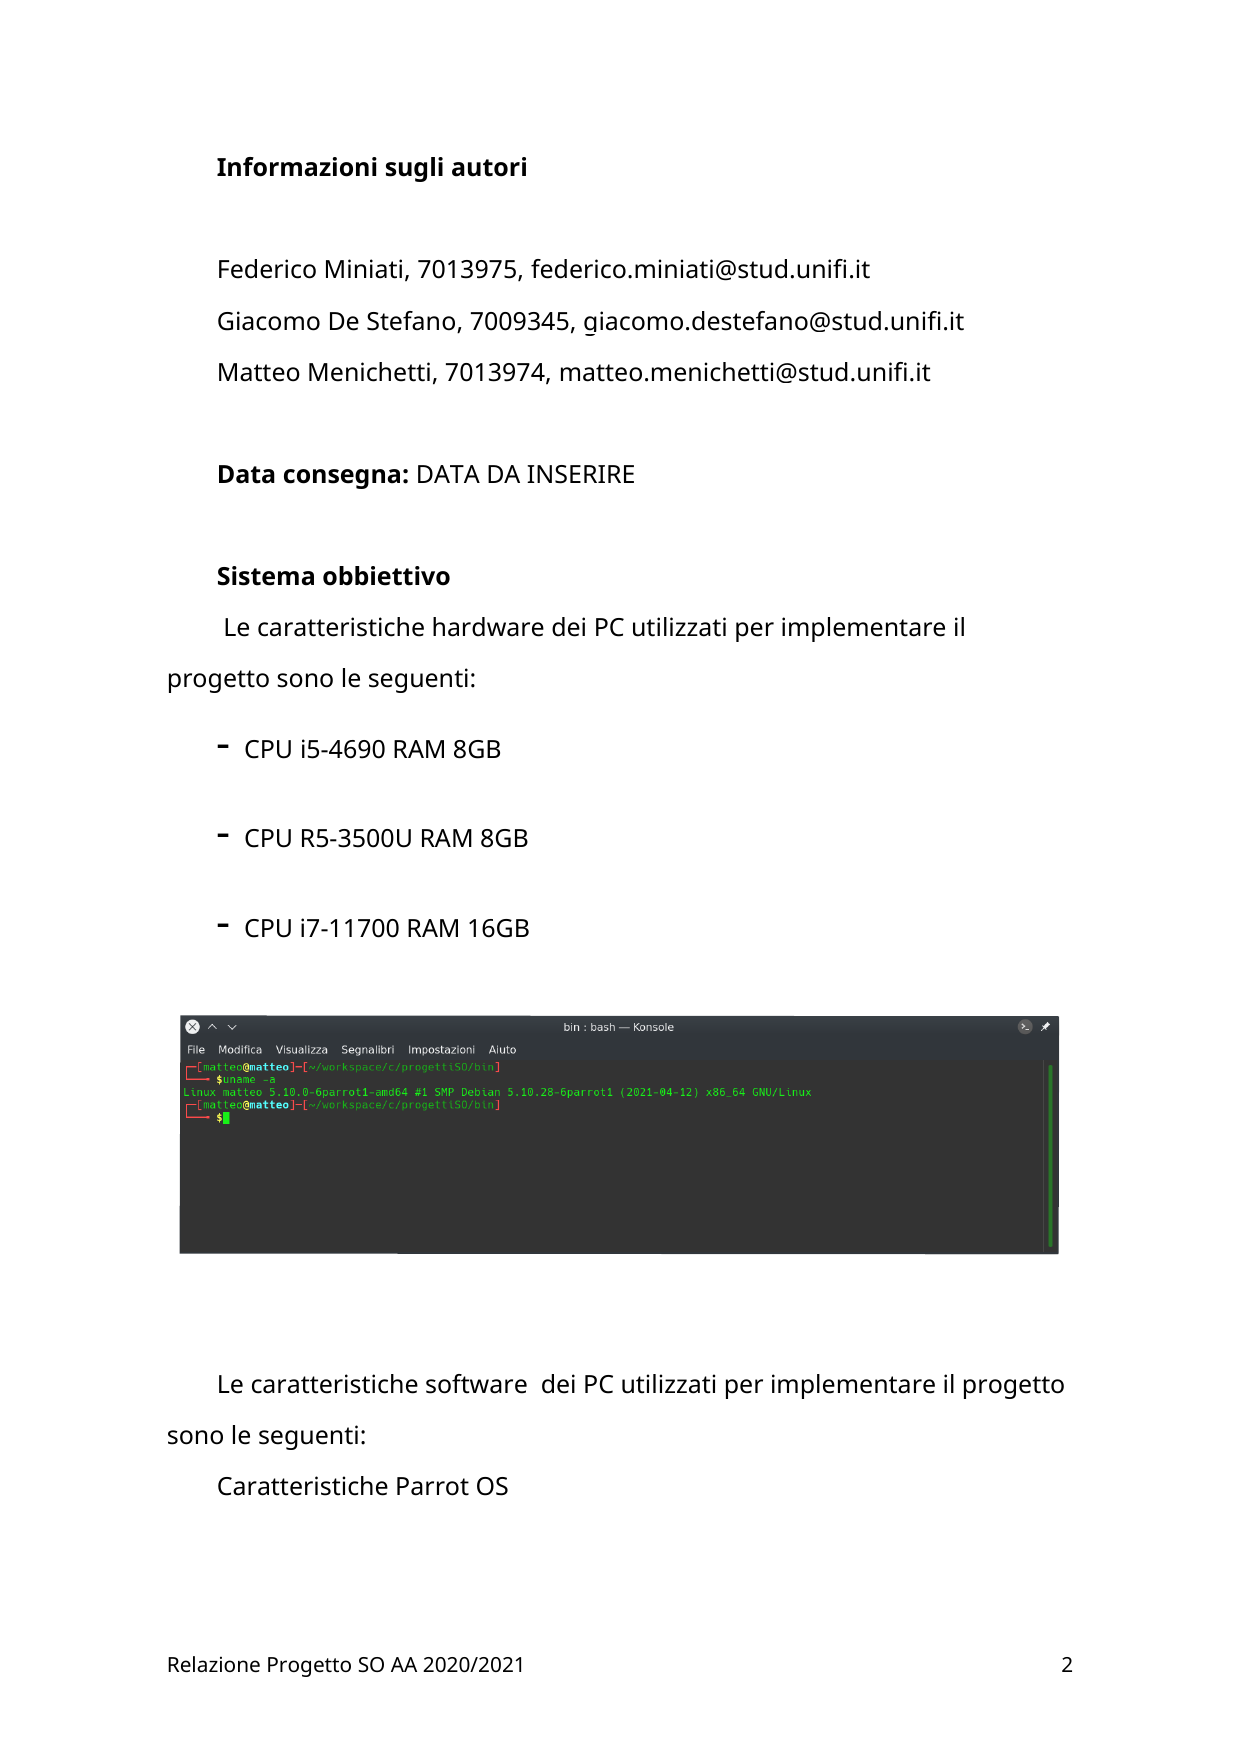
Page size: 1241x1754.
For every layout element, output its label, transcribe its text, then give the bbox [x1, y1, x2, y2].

picture [178, 1015, 1060, 1254]
list CPU i7-11700 RAM 16GB [194, 890, 1073, 950]
text Caratteristiche Parrot OS [167, 1469, 1073, 1503]
text Sistema obbiettivo [167, 558, 1073, 592]
text Le caratteristiche software dei PC utilizzati per implementare il progetto sono le seguenti: [167, 1367, 1073, 1452]
text Matteo Menichetti, 7013974, matteo.menichetti@stud.unifi.it [167, 354, 1073, 388]
text Le caratteristiche hardware dei PC utilizzati per implementare il progetto sono le seguenti: [167, 609, 1073, 694]
text Data consegna: DATA DA INSERIRE [167, 456, 1073, 490]
list CPU R5-3500U RAM 8GB [194, 801, 1073, 860]
text Giacomo De Stefano, 7009345, giacomo.destefano@stud.unifi.it [167, 303, 1073, 337]
text Federico Miniati, 7013975, federico.miniati@stud.unifi.it [167, 252, 1073, 286]
list CPU i5-4690 RAM 8GB [194, 711, 1073, 771]
text Informazioni sugli autori [167, 150, 1073, 184]
